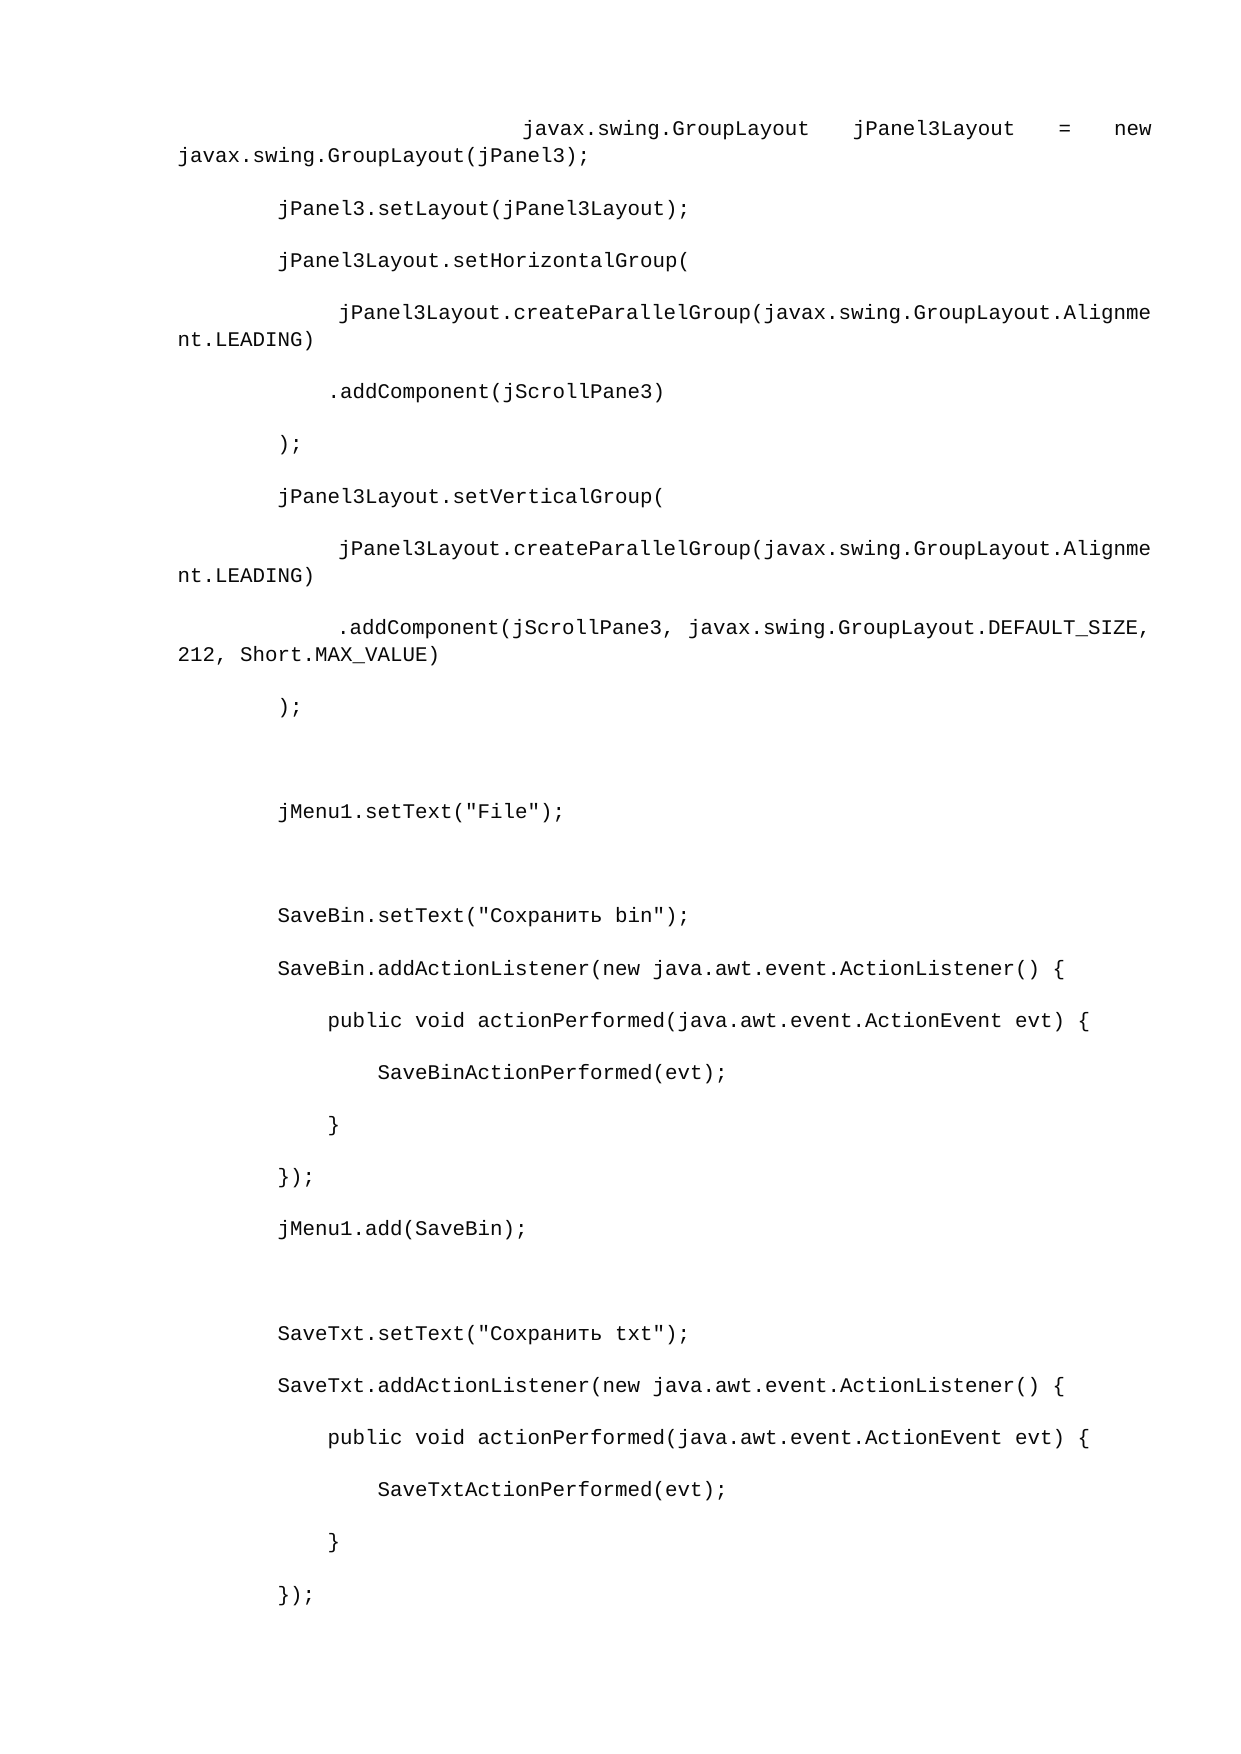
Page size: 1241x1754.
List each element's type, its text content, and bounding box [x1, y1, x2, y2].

text .addComponent(jScrollPane3) [177, 381, 1152, 405]
text ); [177, 433, 1152, 457]
text } [177, 1532, 1152, 1555]
text jPanel3Layout.setHorizontalGroup( [177, 250, 1152, 273]
text javax.swing.GroupLayout jPanel3Layout = new javax.swing.GroupLayout(jPanel3); [177, 118, 1152, 169]
text jPanel3.setLayout(jPanel3Layout); [177, 197, 1152, 221]
text SaveTxt.setText("Сохранить txt"); [177, 1323, 1152, 1346]
text .addComponent(jScrollPane3, javax.swing.GroupLayout.DEFAULT_SIZE, 212, Short.MAX_VALUE) [177, 617, 1152, 668]
text SaveBin.setText("Сохранить bin"); [177, 905, 1152, 929]
text jPanel3Layout.createParallelGroup(javax.swing.GroupLayout.Alignment.LEADING) [177, 538, 1152, 589]
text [177, 1427, 1152, 1451]
text } [177, 1114, 1152, 1138]
text }); [177, 1166, 1152, 1190]
text SaveBin.addActionListener(new java.awt.event.ActionListener() { [177, 957, 1152, 981]
text jPanel3Layout.setVerticalGroup( [177, 486, 1152, 509]
text ); [177, 697, 1152, 720]
text jPanel3Layout.createParallelGroup(javax.swing.GroupLayout.Alignment.LEADING) [177, 302, 1152, 353]
text jMenu1.setText("File"); [177, 801, 1152, 824]
text public void actionPerformed(java.awt.event.ActionEvent evt) { [177, 1010, 1152, 1033]
text jMenu1.add(SaveBin); [177, 1218, 1152, 1242]
text }); [177, 1584, 1152, 1607]
text SaveTxtActionPerformed(evt); [177, 1479, 1152, 1503]
text SaveBinActionPerformed(evt); [177, 1062, 1152, 1086]
text SaveTxt.addActionListener(new java.awt.event.ActionListener() { [177, 1375, 1152, 1399]
